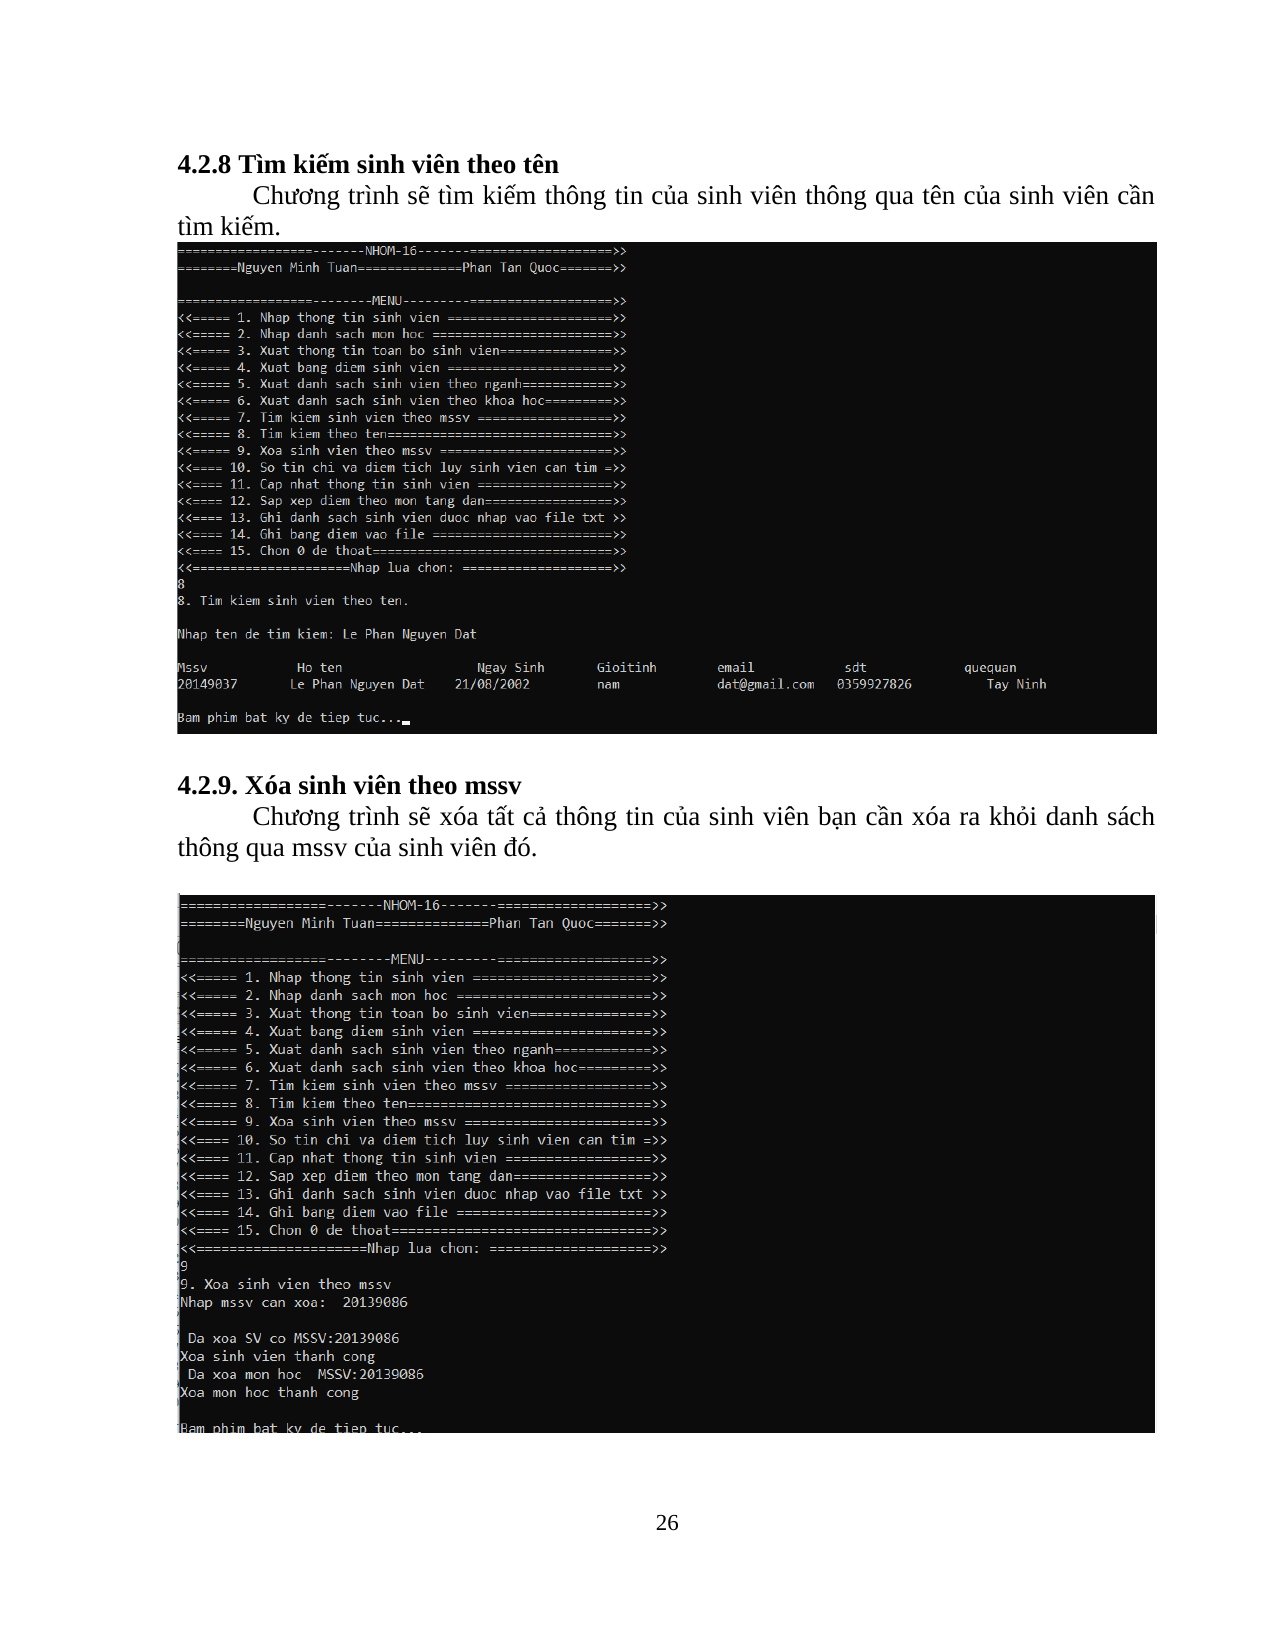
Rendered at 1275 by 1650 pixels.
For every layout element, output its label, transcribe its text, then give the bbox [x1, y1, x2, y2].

picture [177, 241, 1157, 734]
text Chương trình sẽ xóa tất cả thông tin của sinh viên bạn cần xóa ra khỏi danh sách thông qua mssv của sinh viên đó. [177, 800, 1157, 862]
subtitle 4.2.8 Tìm kiếm sinh viên theo tên [177, 148, 1157, 179]
text Chương trình sẽ tìm kiếm thông tin của sinh viên thông qua tên của sinh viên cần tìm kiếm. [177, 179, 1157, 241]
subtitle 4.2.9. Xóa sinh viên theo mssv [177, 769, 1157, 800]
picture [177, 893, 1157, 1433]
